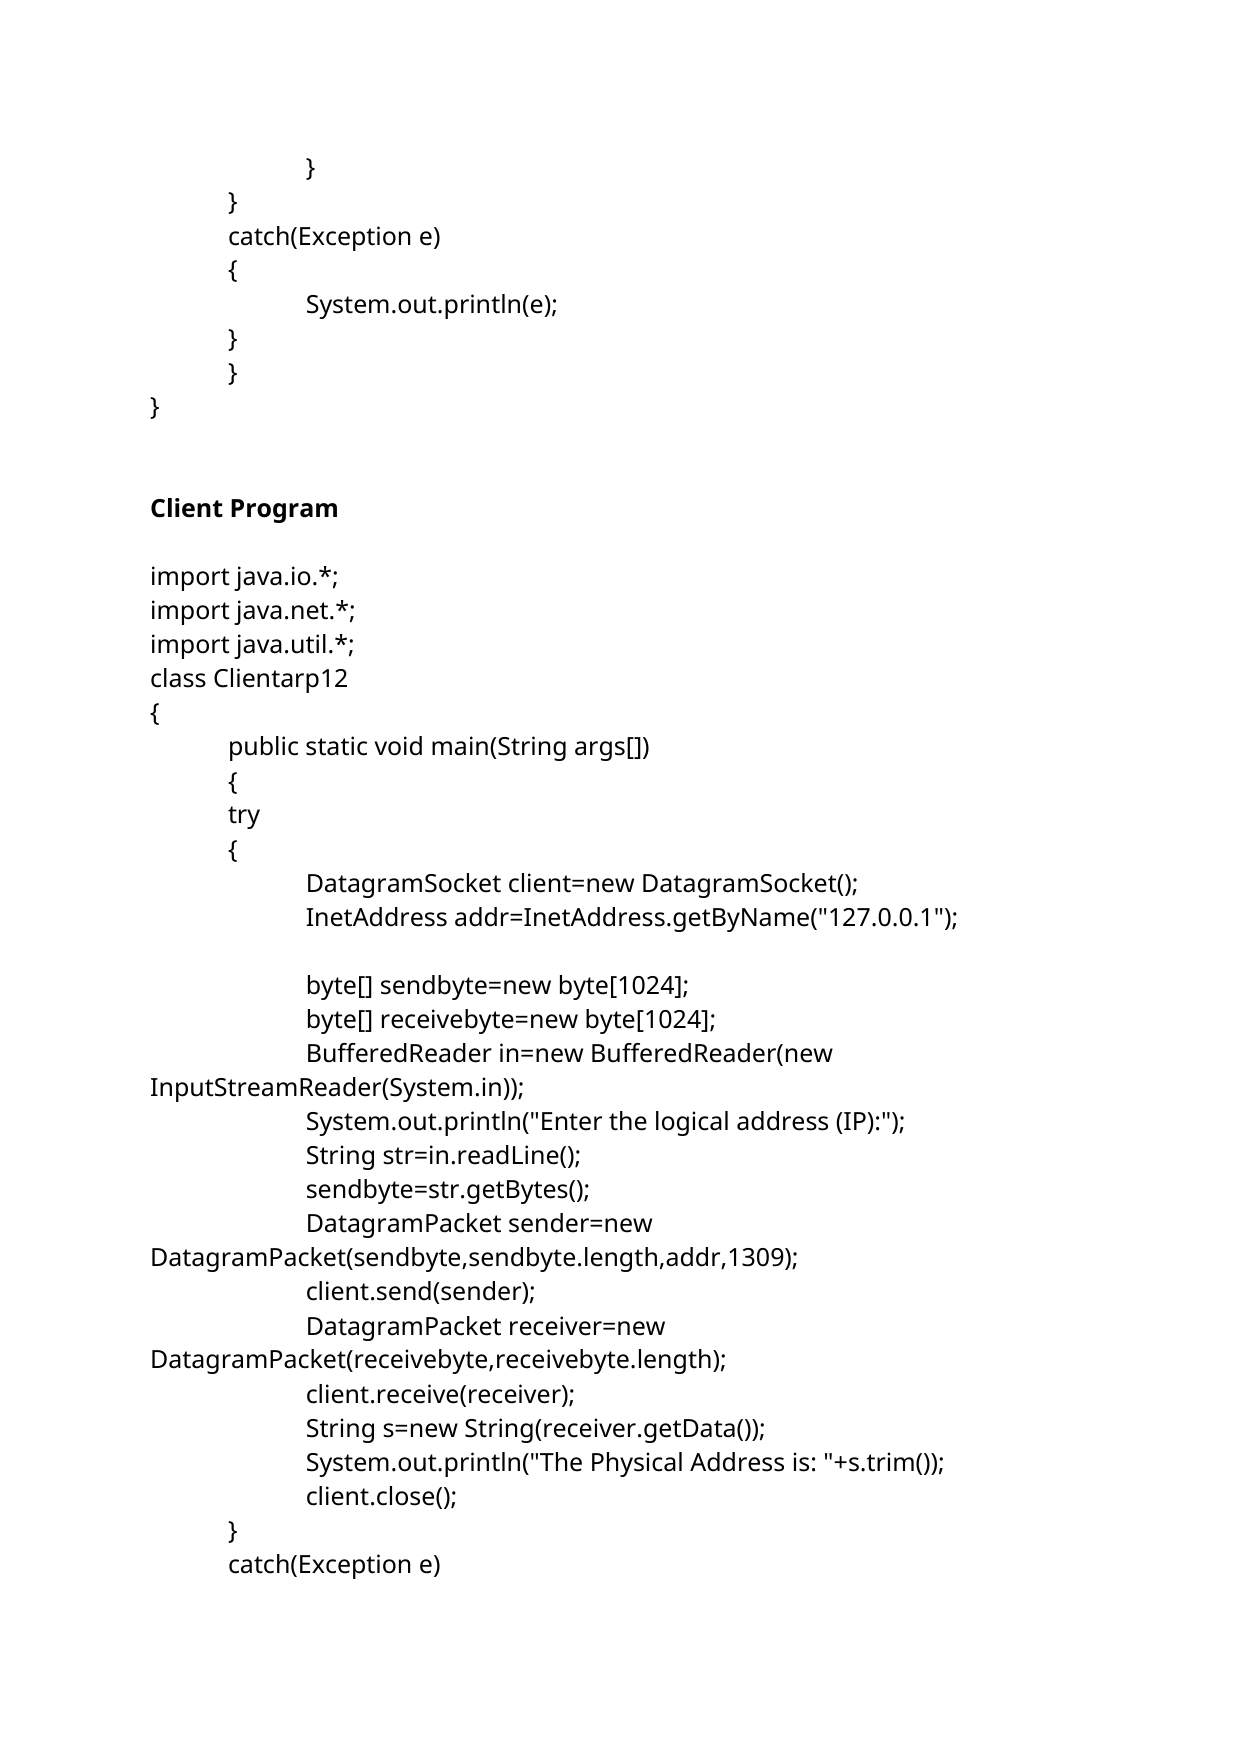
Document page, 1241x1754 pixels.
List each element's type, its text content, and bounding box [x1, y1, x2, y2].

text Client Program [150, 491, 1090, 525]
text BufferedReader in=new BufferedReader(new InputStreamReader(System.in)); [150, 1036, 1090, 1104]
text byte[] sendbyte=new byte[1024]; [150, 967, 1090, 1002]
text import java.io.*; [150, 559, 1090, 593]
text DatagramSocket client=new DatagramSocket(); [150, 865, 1090, 899]
text public static void main(String args[]) [150, 729, 1090, 763]
text System.out.println("Enter the logical address (IP):"); [150, 1104, 1090, 1138]
text import java.util.*; [150, 627, 1090, 661]
text System.out.println("The Physical Address is: "+s.trim()); [150, 1444, 1090, 1478]
text catch(Exception e) [150, 218, 1090, 252]
text { [150, 252, 1090, 286]
text try [150, 797, 1090, 831]
text String s=new String(receiver.getData()); [150, 1410, 1090, 1444]
text InetAddress addr=InetAddress.getByName("127.0.0.1"); [150, 899, 1090, 933]
text } [150, 184, 1090, 218]
text { [150, 763, 1090, 797]
text } [150, 320, 1090, 354]
text { [150, 695, 1090, 729]
text import java.net.*; [150, 593, 1090, 627]
text DatagramPacket sender=new DatagramPacket(sendbyte,sendbyte.length,addr,1309); [150, 1206, 1090, 1274]
text } [150, 388, 1090, 422]
text catch(Exception e) [150, 1547, 1090, 1581]
text } [150, 150, 1090, 184]
text client.close(); [150, 1478, 1090, 1512]
text byte[] receivebyte=new byte[1024]; [150, 1002, 1090, 1036]
text sendbyte=str.getBytes(); [150, 1172, 1090, 1206]
text System.out.println(e); [150, 286, 1090, 320]
text } [150, 1512, 1090, 1547]
text } [150, 354, 1090, 388]
text String str=in.readLine(); [150, 1138, 1090, 1172]
text { [150, 831, 1090, 865]
text class Clientarp12 [150, 661, 1090, 695]
text DatagramPacket receiver=new DatagramPacket(receivebyte,receivebyte.length); [150, 1308, 1090, 1376]
text client.receive(receiver); [150, 1376, 1090, 1410]
text client.send(sender); [150, 1274, 1090, 1308]
